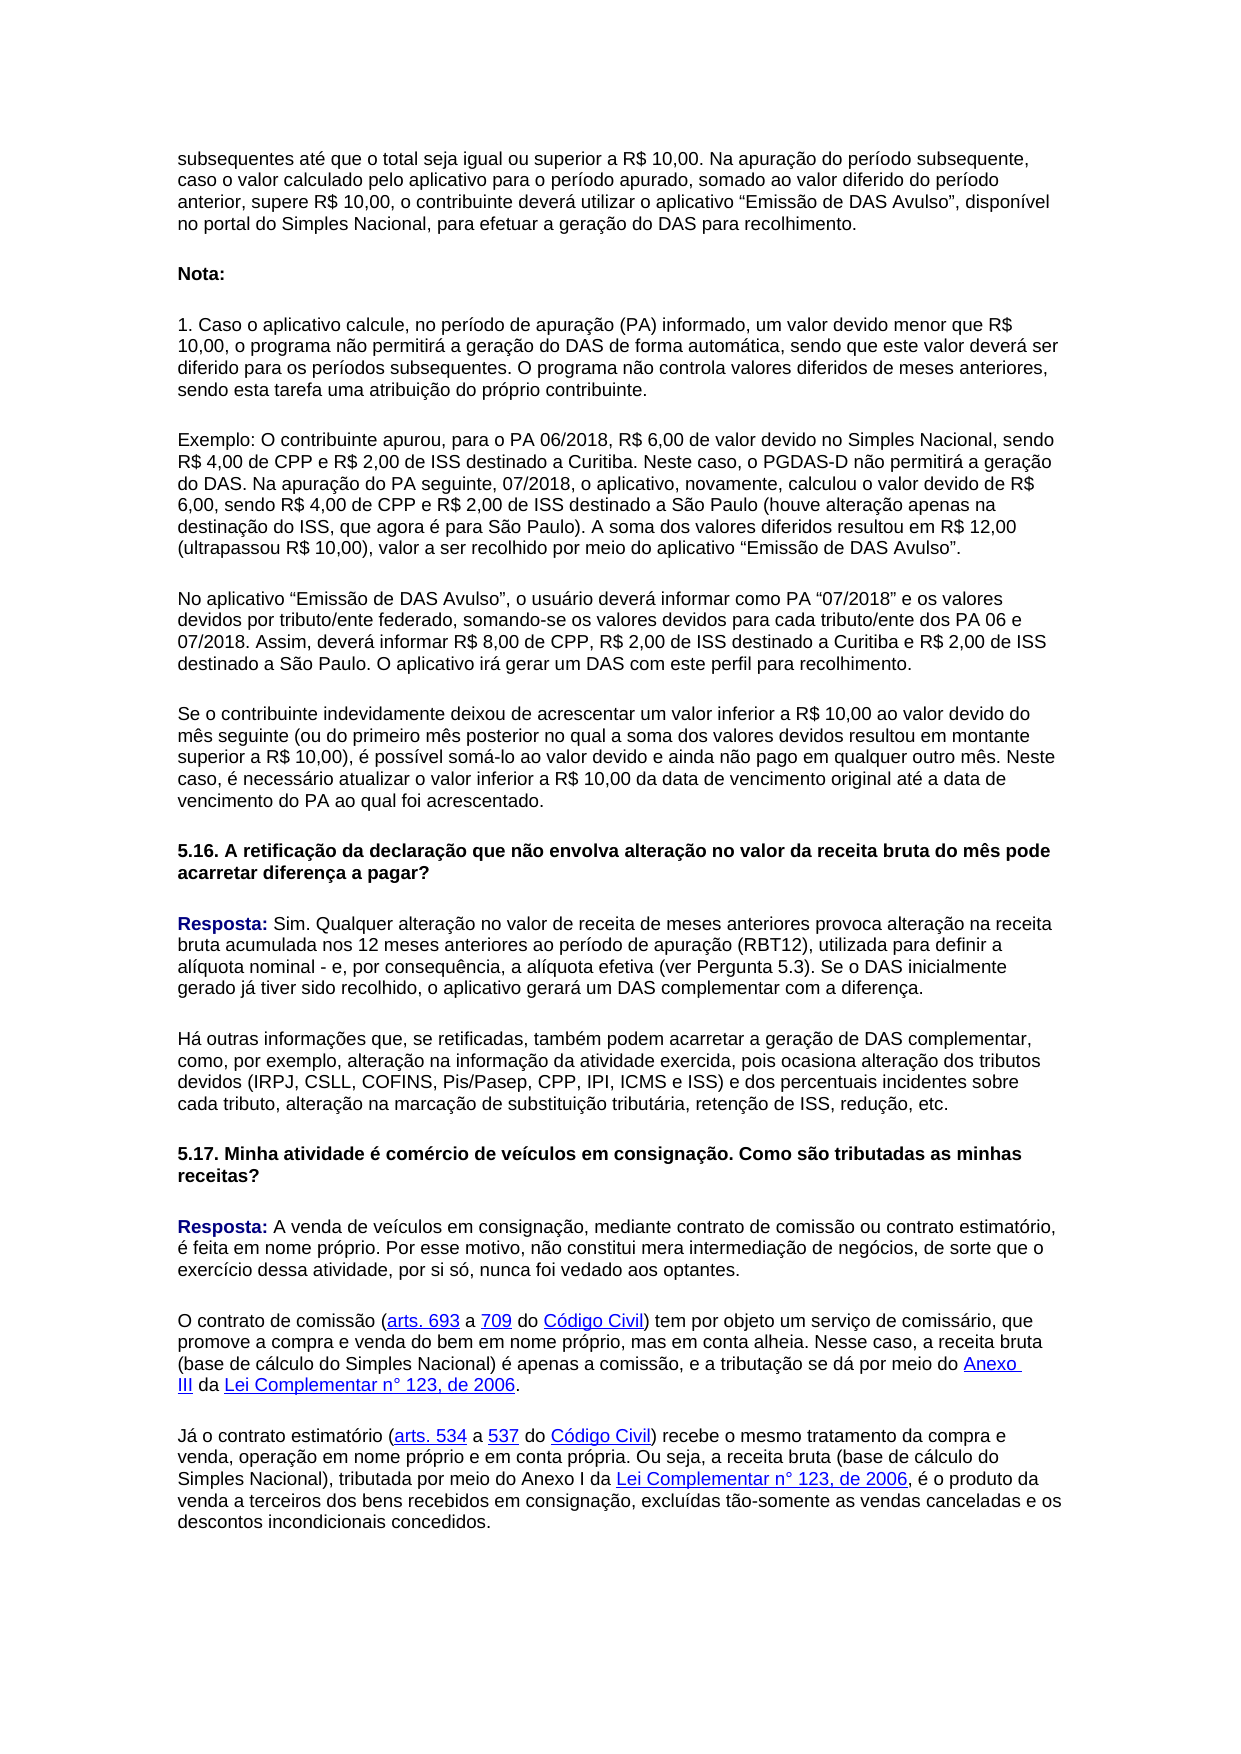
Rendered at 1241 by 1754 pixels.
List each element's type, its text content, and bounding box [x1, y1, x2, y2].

text 5.17. Minha atividade é comércio de veículos em consignação. Como são tributadas as minhas receitas? [177, 1143, 1063, 1186]
text Resposta: A venda de veículos em consignação, mediante contrato de comissão ou contrato estimatório, é feita em nome próprio. Por esse motivo, não constitui mera intermediação de negócios, de sorte que o exercício dessa atividade, por si só, nunca foi vedado aos optantes. [177, 1216, 1063, 1280]
text Se o contribuinte indevidamente deixou de acrescentar um valor inferior a R$ 10,00 ao valor devido do mês seguinte (ou do primeiro mês posterior no qual a soma dos valores devidos resultou em montante superior a R$ 10,00), é possível somá-lo ao valor devido e ainda não pago em qualquer outro mês. Neste caso, é necessário atualizar o valor inferior a R$ 10,00 da data de vencimento original até a data de vencimento do PA ao qual foi acrescentado. [177, 703, 1063, 811]
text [177, 148, 1063, 234]
text 1. Caso o aplicativo calcule, no período de apuração (PA) informado, um valor devido menor que R$ 10,00, o programa não permitirá a geração do DAS de forma automática, sendo que este valor deverá ser diferido para os períodos subsequentes. O programa não controla valores diferidos de meses anteriores, sendo esta tarefa uma atribuição do próprio contribuinte. [177, 314, 1063, 400]
text Já o contrato estimatório (arts. 534 a 537 do Código Civil) recebe o mesmo tratamento da compra e venda, operação em nome próprio e em conta própria. Ou seja, a receita bruta (base de cálculo do Simples Nacional), tributada por meio do Anexo I da Lei Complementar n° 123, de 2006, é o produto da venda a terceiros dos bens recebidos em consignação, excluídas tão-somente as vendas canceladas e os descontos incondicionais concedidos. [177, 1425, 1063, 1533]
text Exemplo: O contribuinte apurou, para o PA 06/2018, R$ 6,00 de valor devido no Simples Nacional, sendo R$ 4,00 de CPP e R$ 2,00 de ISS destinado a Curitiba. Neste caso, o PGDAS-D não permitirá a geração do DAS. Na apuração do PA seguinte, 07/2018, o aplicativo, novamente, calculou o valor devido de R$ 6,00, sendo R$ 4,00 de CPP e R$ 2,00 de ISS destinado a São Paulo (houve alteração apenas na destinação do ISS, que agora é para São Paulo). A soma dos valores diferidos resultou em R$ 12,00 (ultrapassou R$ 10,00), valor a ser recolhido por meio do aplicativo “Emissão de DAS Avulso”. [177, 429, 1063, 558]
text Há outras informações que, se retificadas, também podem acarretar a geração de DAS complementar, como, por exemplo, alteração na informação da atividade exercida, pois ocasiona alteração dos tributos devidos (IRPJ, CSLL, COFINS, Pis/Pasep, CPP, IPI, ICMS e ISS) e dos percentuais incidentes sobre cada tributo, alteração na marcação de substituição tributária, retenção de ISS, redução, etc. [177, 1028, 1063, 1114]
text 5.16. A retificação da declaração que não envolva alteração no valor da receita bruta do mês pode acarretar diferença a pagar? [177, 840, 1063, 883]
text No aplicativo “Emissão de DAS Avulso”, o usuário deverá informar como PA “07/2018” e os valores devidos por tributo/ente federado, somando-se os valores devidos para cada tributo/ente dos PA 06 e 07/2018. Assim, deverá informar R$ 8,00 de CPP, R$ 2,00 de ISS destinado a Curitiba e R$ 2,00 de ISS destinado a São Paulo. O aplicativo irá gerar um DAS com este perfil para recolhimento. [177, 588, 1063, 674]
text O contrato de comissão (arts. 693 a 709 do Código Civil) tem por objeto um serviço de comissário, que promove a compra e venda do bem em nome próprio, mas em conta alheia. Nesse caso, a receita bruta (base de cálculo do Simples Nacional) é apenas a comissão, e a tributação se dá por meio do Anexo III da Lei Complementar n° 123, de 2006. [177, 1309, 1063, 1396]
text Nota: [177, 263, 1063, 284]
text Resposta: Sim. Qualquer alteração no valor de receita de meses anteriores provoca alteração na receita bruta acumulada nos 12 meses anteriores ao período de apuração (RBT12), utilizada para definir a alíquota nominal - e, por consequência, a alíquota efetiva (ver Pergunta 5.3). Se o DAS inicialmente gerado já tiver sido recolhido, o aplicativo gerará um DAS complementar com a diferença. [177, 912, 1063, 999]
